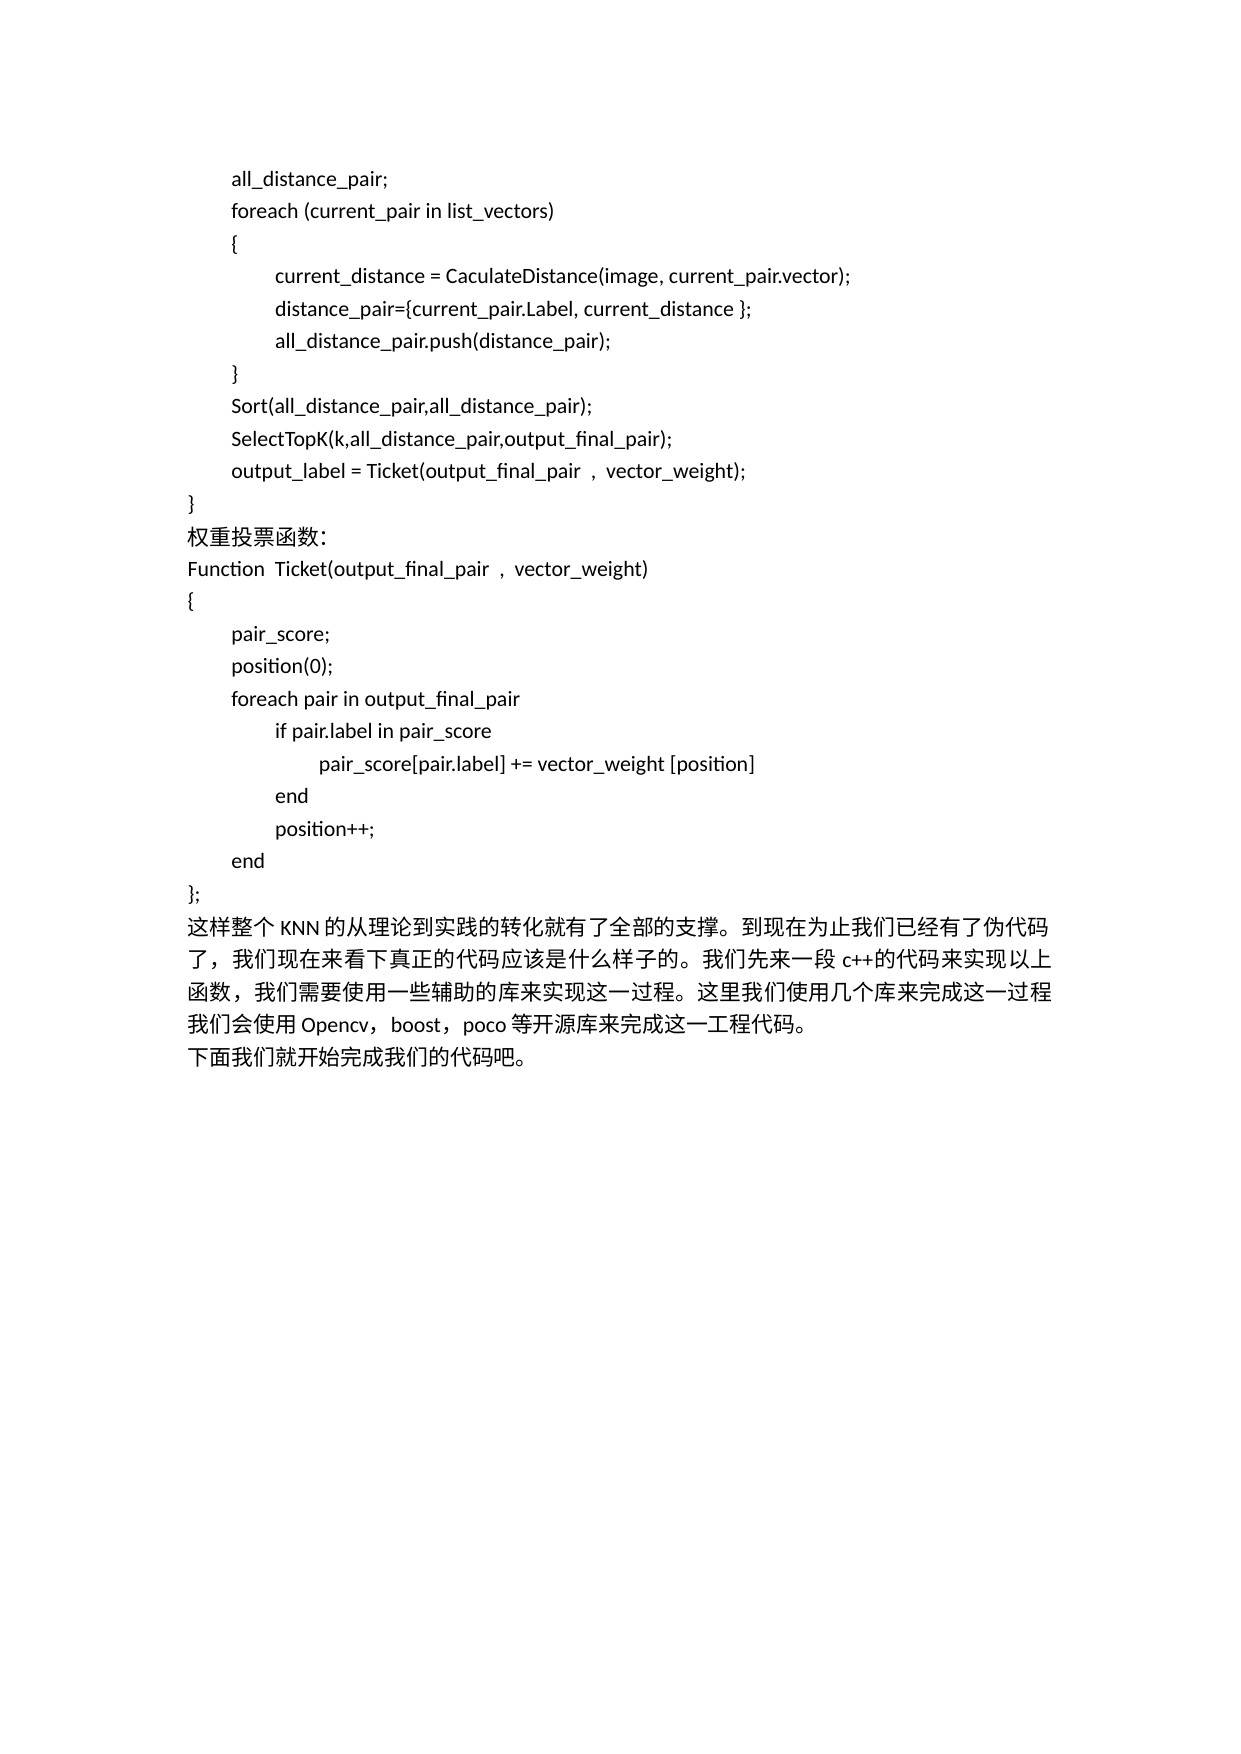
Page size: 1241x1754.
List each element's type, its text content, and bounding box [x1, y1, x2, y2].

text { [187, 584, 1053, 617]
text 这样整个KNN的从理论到实践的转化就有了全部的支撑。到现在为止我们已经有了伪代码了，我们现在来看下真正的代码应该是什么样子的。我们先来一段c++的代码来实现以上函数，我们需要使用一些辅助的库来实现这一过程。这里我们使用几个库来完成这一过程，我们会使用Opencv，boost，poco等开源库来完成这一工程代码。 [187, 909, 1053, 1039]
text position++; [231, 812, 1053, 844]
text pair_score; [187, 617, 1053, 649]
text output_label = Ticket(output_final_pair , vector_weight); [187, 454, 1053, 487]
text foreach pair in output_final_pair [187, 682, 1053, 714]
text end [187, 844, 1053, 877]
text SelectTopK(k,all_distance_pair,output_final_pair); [187, 422, 1053, 454]
text foreach (current_pair in list_vectors) [187, 194, 1053, 227]
text position(0); [187, 649, 1053, 682]
text }; [187, 877, 1053, 909]
text all_distance_pair.push(distance_pair); [187, 324, 1053, 357]
text end [187, 779, 1053, 812]
text all_distance_pair; [187, 162, 1053, 194]
text } [187, 357, 1053, 389]
text { [187, 227, 1053, 259]
text 下面我们就开始完成我们的代码吧。 [187, 1039, 1053, 1072]
text Function Ticket(output_final_pair , vector_weight) [187, 552, 1053, 584]
text Sort(all_distance_pair,all_distance_pair); [187, 389, 1053, 422]
text } [187, 487, 1053, 519]
text pair_score[pair.label] += vector_weight [position] [187, 747, 1053, 779]
text if pair.label in pair_score [187, 714, 1053, 747]
text current_distance = CaculateDistance(image, current_pair.vector); [187, 259, 1053, 292]
text distance_pair={current_pair.Label, current_distance }; [187, 292, 1053, 324]
text 权重投票函数： [187, 519, 1053, 552]
